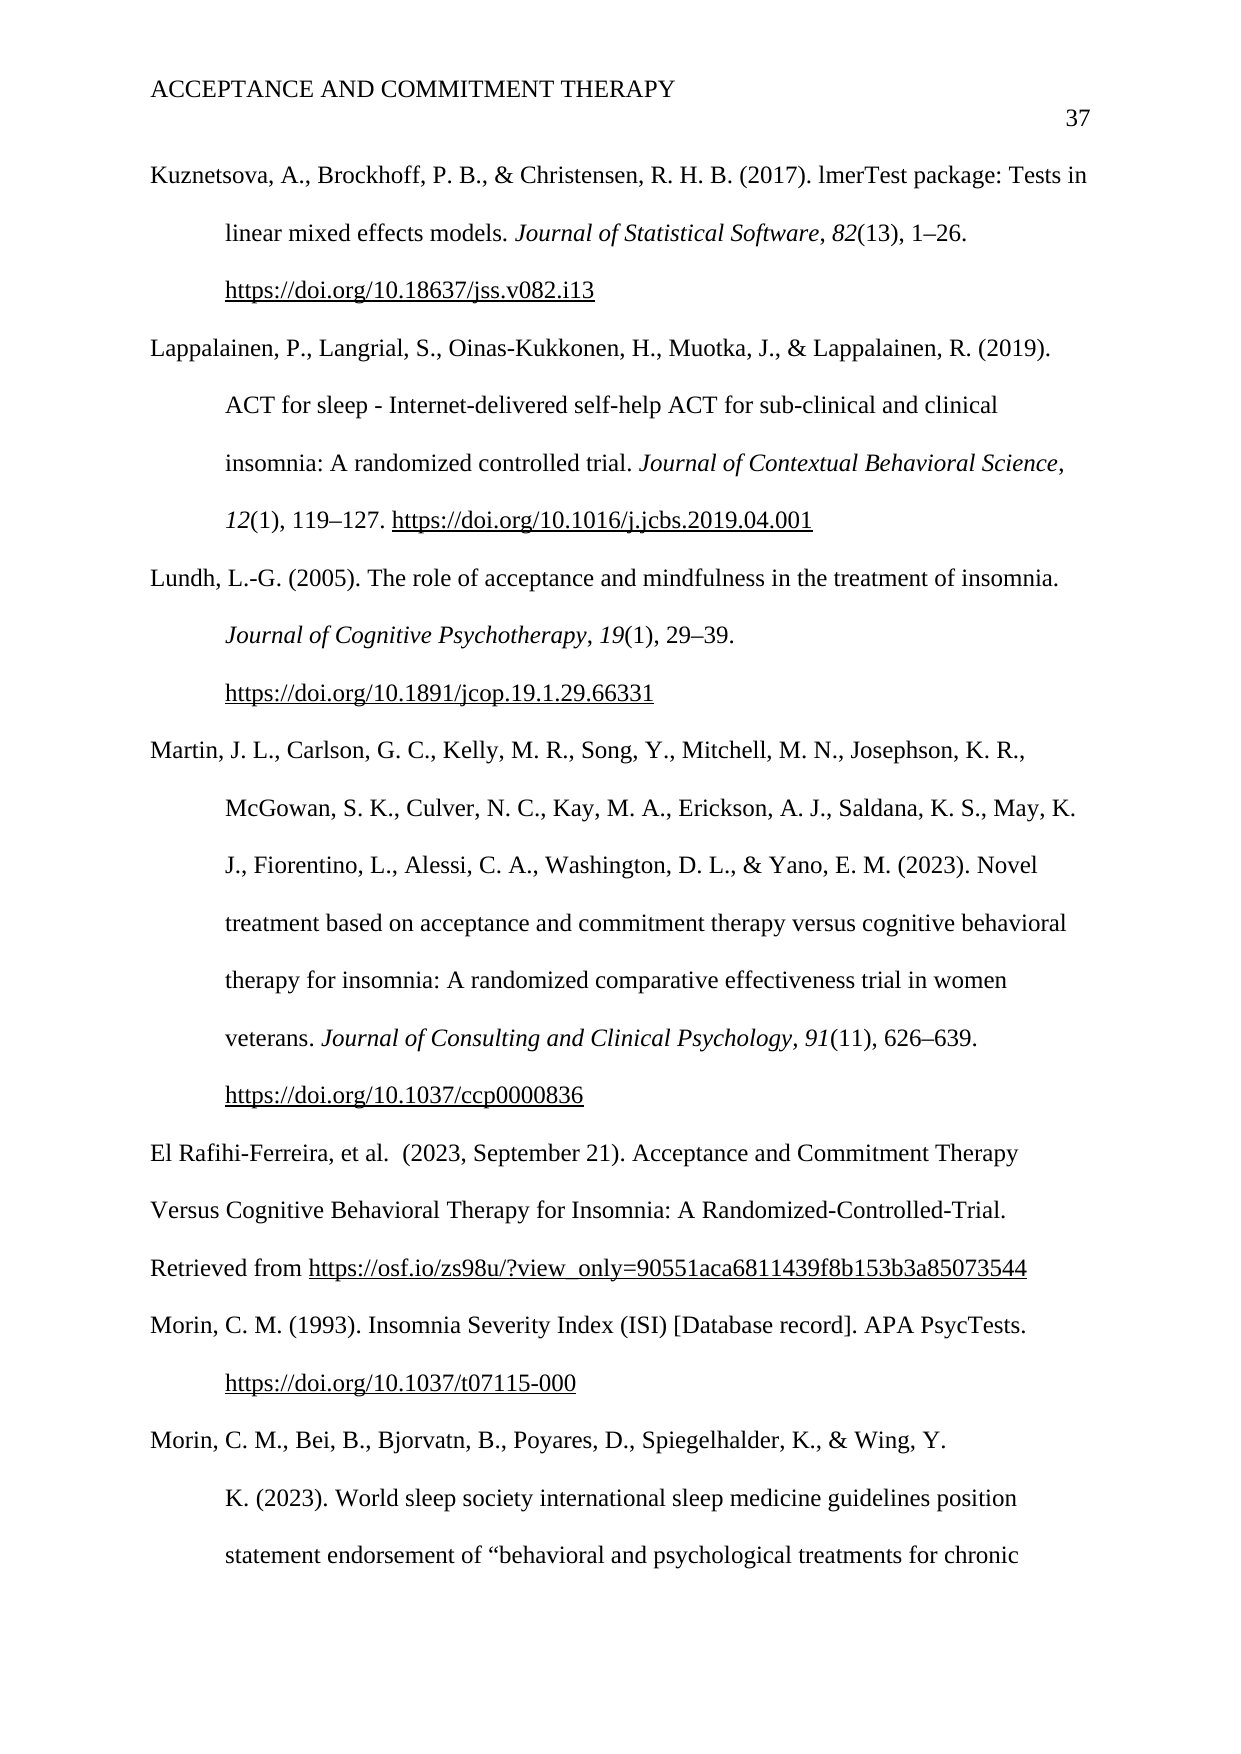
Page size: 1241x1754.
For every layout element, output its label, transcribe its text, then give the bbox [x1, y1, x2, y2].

text Morin, C. M. (1993). Insomnia Severity Index (ISI) [Database record]. APA PsycTests. https://doi.org/10.1037/t07115-000 [150, 1310, 1090, 1396]
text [150, 1425, 1090, 1569]
text Kuznetsova, A., Brockhoff, P. B., & Christensen, R. H. B. (2017). lmerTest package: Tests in linear mixed effects models. Journal of Statistical Software, 82(13), 1–26. https://doi.org/10.18637/jss.v082.i13 [150, 160, 1090, 304]
text Lundh, L.-G. (2005). The role of acceptance and mindfulness in the treatment of insomnia. Journal of Cognitive Psychotherapy, 19(1), 29–39. https://doi.org/10.1891/jcop.19.1.29.66331 [150, 563, 1090, 706]
text Martin, J. L., Carlson, G. C., Kelly, M. R., Song, Y., Mitchell, M. N., Josephson, K. R., McGowan, S. K., Culver, N. C., Kay, M. A., Erickson, A. J., Saldana, K. S., May, K. J., Fiorentino, L., Alessi, C. A., Washington, D. L., & Yano, E. M. (2023). Novel treatment based on acceptance and commitment therapy versus cognitive behavioral therapy for insomnia: A randomized comparative effectiveness trial in women veterans. Journal of Consulting and Clinical Psychology, 91(11), 626–639. https://doi.org/10.1037/ccp0000836 [150, 735, 1090, 1109]
text El Rafihi-Ferreira, et al. (2023, September 21). Acceptance and Commitment Therapy Versus Cognitive Behavioral Therapy for Insomnia: A Randomized-Controlled-Trial. Retrieved from https://osf.io/zs98u/?view_only=90551aca6811439f8b153b3a85073544 [150, 1138, 1090, 1281]
text Lappalainen, P., Langrial, S., Oinas-Kukkonen, H., Muotka, J., & Lappalainen, R. (2019). ACT for sleep - Internet-delivered self-help ACT for sub-clinical and clinical insomnia: A randomized controlled trial. Journal of Contextual Behavioral Science, 12(1), 119–127. https://doi.org/10.1016/j.jcbs.2019.04.001 [150, 333, 1090, 534]
